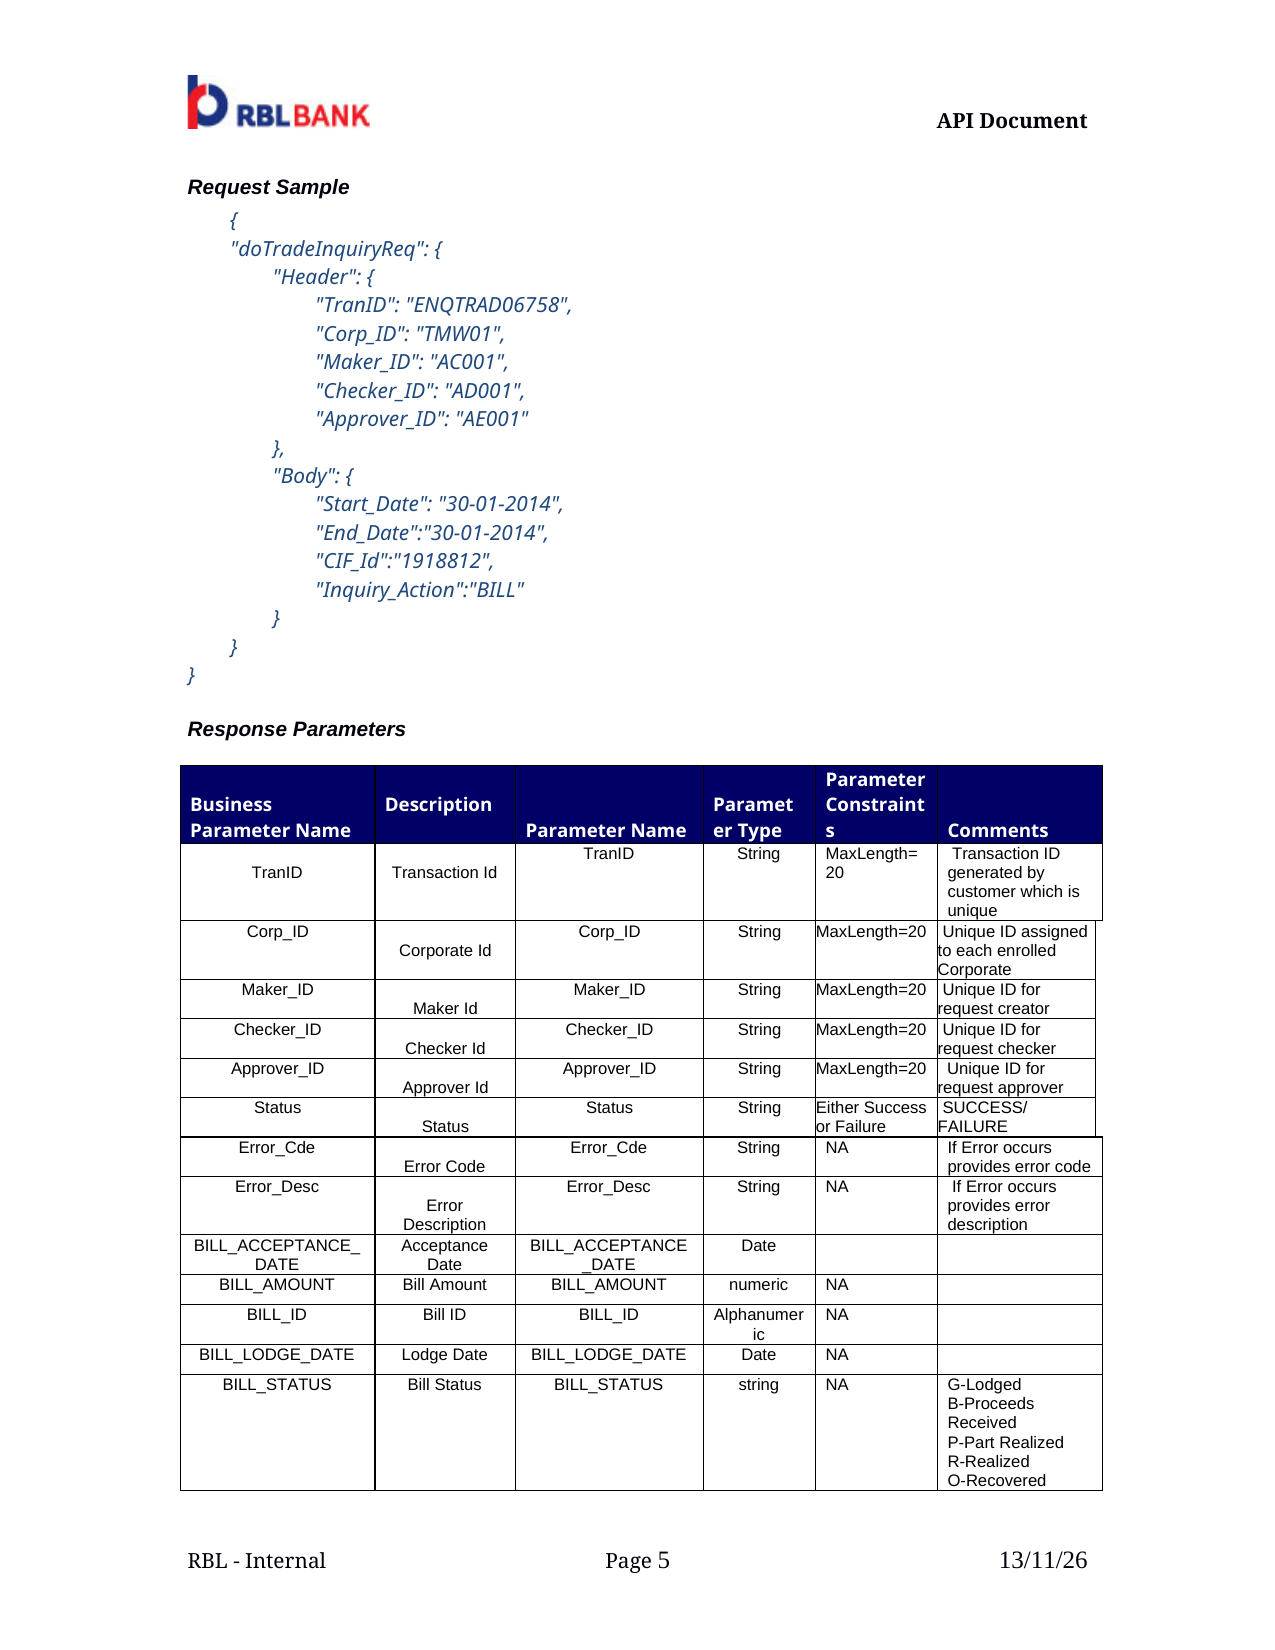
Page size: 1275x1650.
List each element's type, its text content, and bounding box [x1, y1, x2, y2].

text "Checker_ID": "AD001", [187, 376, 1087, 404]
table_cell Lodge Date [376, 1345, 515, 1374]
table_cell Checker_ID [516, 1019, 703, 1058]
table_cell [816, 1235, 937, 1274]
table_cell Bill Status [376, 1375, 515, 1490]
table_cell String [704, 1059, 815, 1097]
table_cell Checker_ID [181, 1019, 374, 1058]
table_cell Error_Cde [516, 1138, 703, 1176]
text } [187, 603, 1087, 632]
table_cell [938, 1345, 1102, 1374]
table_cell NA [816, 1305, 937, 1343]
table_cell If Error occurs provides error code [938, 1138, 1102, 1176]
table_cell MaxLength=20 [816, 844, 937, 920]
text "Maker_ID": "AC001", [187, 347, 1087, 376]
text }, [187, 433, 1087, 461]
table_cell NA [816, 1275, 937, 1304]
table_cell Error_Desc [516, 1177, 703, 1234]
picture [187, 75, 370, 129]
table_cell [938, 1375, 1102, 1490]
table_header Business Parameter Name [181, 766, 374, 843]
table_cell Acceptance Date [376, 1235, 515, 1274]
table_cell [938, 1305, 1102, 1343]
table_cell String [704, 1177, 815, 1234]
table_cell Maker_ID [181, 980, 374, 1018]
table_cell Alphanumeric [704, 1305, 815, 1343]
table_cell String [704, 980, 815, 1018]
table_cell Transaction ID generated by customer which is unique [938, 844, 1102, 920]
text "Header": { [187, 262, 1087, 291]
table_cell Checker Id [376, 1019, 515, 1058]
table_cell String [704, 1138, 815, 1176]
table_cell MaxLength=20 [816, 1019, 937, 1058]
table_cell String [704, 1098, 815, 1136]
table_cell Approver_ID [516, 1059, 703, 1097]
table_cell MaxLength=20 [816, 980, 937, 1018]
table_cell Error Code [376, 1138, 515, 1176]
table_cell Unique ID for request creator [938, 980, 1095, 1018]
table_cell BILL_AMOUNT [516, 1275, 703, 1304]
table_cell TranID [516, 844, 703, 920]
table_cell Corp_ID [181, 921, 374, 979]
text "doTradeInquiryReq": { [187, 234, 1087, 262]
text "CIF_Id":"1918812", [187, 546, 1087, 575]
table_cell String [704, 844, 815, 920]
table_cell BILL_STATUS [516, 1375, 703, 1490]
table_cell Transaction Id [376, 844, 515, 920]
table_cell NA [816, 1345, 937, 1374]
table_cell Approver Id [376, 1059, 515, 1097]
text "Body": { [187, 461, 1087, 489]
text } [187, 632, 1087, 660]
table_cell string [704, 1375, 815, 1490]
text } [187, 660, 1087, 689]
table_cell Error Description [376, 1177, 515, 1234]
table_header Description [376, 766, 515, 843]
table_cell Corp_ID [516, 921, 703, 979]
text "Start_Date": "30-01-2014", [187, 489, 1087, 518]
table_cell NA [816, 1138, 937, 1176]
table_cell Unique ID for request approver [938, 1059, 1095, 1097]
table_cell Maker_ID [516, 980, 703, 1018]
table_cell numeric [704, 1275, 815, 1304]
table_cell Bill ID [376, 1305, 515, 1343]
table_cell Unique ID assigned to each enrolled Corporate [938, 921, 1095, 979]
text "Approver_ID": "AE001" [187, 404, 1087, 433]
table_cell Corporate Id [376, 921, 515, 979]
table_cell BILL_AMOUNT [181, 1275, 374, 1304]
text "Inquiry_Action":"BILL" [187, 575, 1087, 603]
table_cell TranID [181, 844, 374, 920]
table_cell BILL_LODGE_DATE [181, 1345, 374, 1374]
table_cell BILL_ACCEPTANCE_DATE [181, 1235, 374, 1274]
table_header Comments [938, 766, 1102, 843]
table_header Parameter Type [704, 766, 815, 843]
subtitle Request Sample [187, 175, 1087, 199]
table_cell Approver_ID [181, 1059, 374, 1097]
table_cell BILL_ID [516, 1305, 703, 1343]
table_cell Status [376, 1098, 515, 1136]
text { [187, 205, 1087, 234]
table_cell [938, 1235, 1102, 1274]
text "TranID": "ENQTRAD06758", [187, 291, 1087, 319]
table_cell Error_Desc [181, 1177, 374, 1234]
table_cell BILL_ID [181, 1305, 374, 1343]
table_cell Status [516, 1098, 703, 1136]
table_cell BILL_STATUS [181, 1375, 374, 1490]
table_cell SUCCESS/ FAILURE [938, 1098, 1095, 1136]
table_cell NA [816, 1177, 937, 1234]
table_cell Unique ID for request checker [938, 1019, 1095, 1058]
table_cell NA [816, 1375, 937, 1490]
table_cell Date [704, 1345, 815, 1374]
table_cell MaxLength=20 [816, 1059, 937, 1097]
table_cell Bill Amount [376, 1275, 515, 1304]
table_cell String [704, 921, 815, 979]
text "End_Date":"30-01-2014", [187, 518, 1087, 546]
table_cell Either Success or Failure [816, 1098, 937, 1136]
table_cell Date [704, 1235, 815, 1274]
table_cell String [704, 1019, 815, 1058]
table_header Parameter Constraints [816, 766, 937, 843]
table_cell If Error occurs provides error description [938, 1177, 1102, 1234]
table_cell BILL_ACCEPTANCE_DATE [516, 1235, 703, 1274]
table_cell Error_Cde [181, 1138, 374, 1176]
table_cell MaxLength=20 [816, 921, 937, 979]
text "Corp_ID": "TMW01", [187, 319, 1087, 347]
table_cell Maker Id [376, 980, 515, 1018]
table_cell BILL_LODGE_DATE [516, 1345, 703, 1374]
table_header Parameter Name [516, 766, 703, 843]
table_cell Status [181, 1098, 374, 1136]
text Response Parameters [187, 717, 1087, 741]
table_cell [938, 1275, 1102, 1304]
